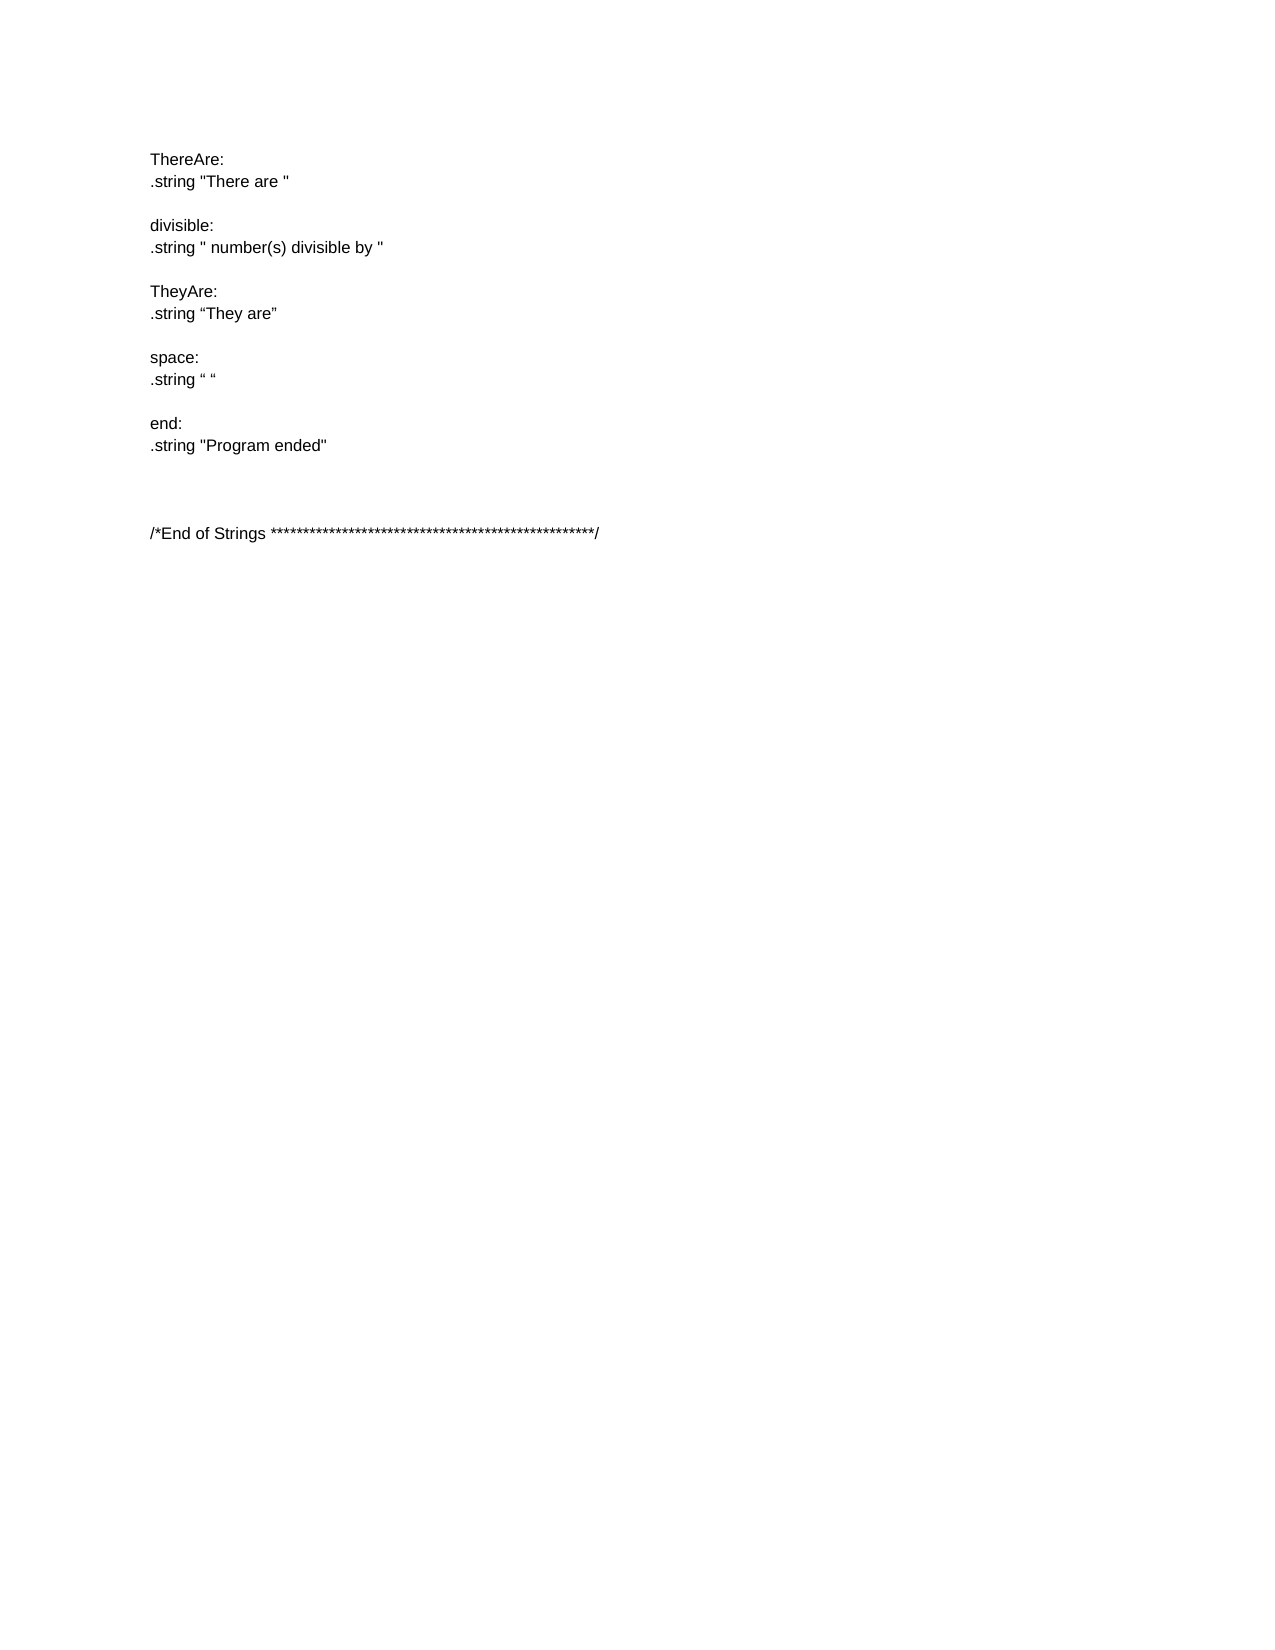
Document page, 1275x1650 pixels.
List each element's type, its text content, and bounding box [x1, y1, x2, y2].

text ThereAre: [150, 150, 1125, 169]
text .string "There are " [150, 172, 1125, 191]
text .string “ “ [150, 370, 1125, 389]
text divisible: [150, 216, 1125, 235]
text .string “They are” [150, 304, 1125, 323]
text .string " number(s) divisible by " [150, 238, 1125, 257]
text space: [150, 348, 1125, 367]
text /*End of Strings **************************************************/ [150, 524, 1125, 543]
text TheyAre: [150, 282, 1125, 301]
text .string "Program ended" [150, 436, 1125, 455]
text end: [150, 414, 1125, 433]
